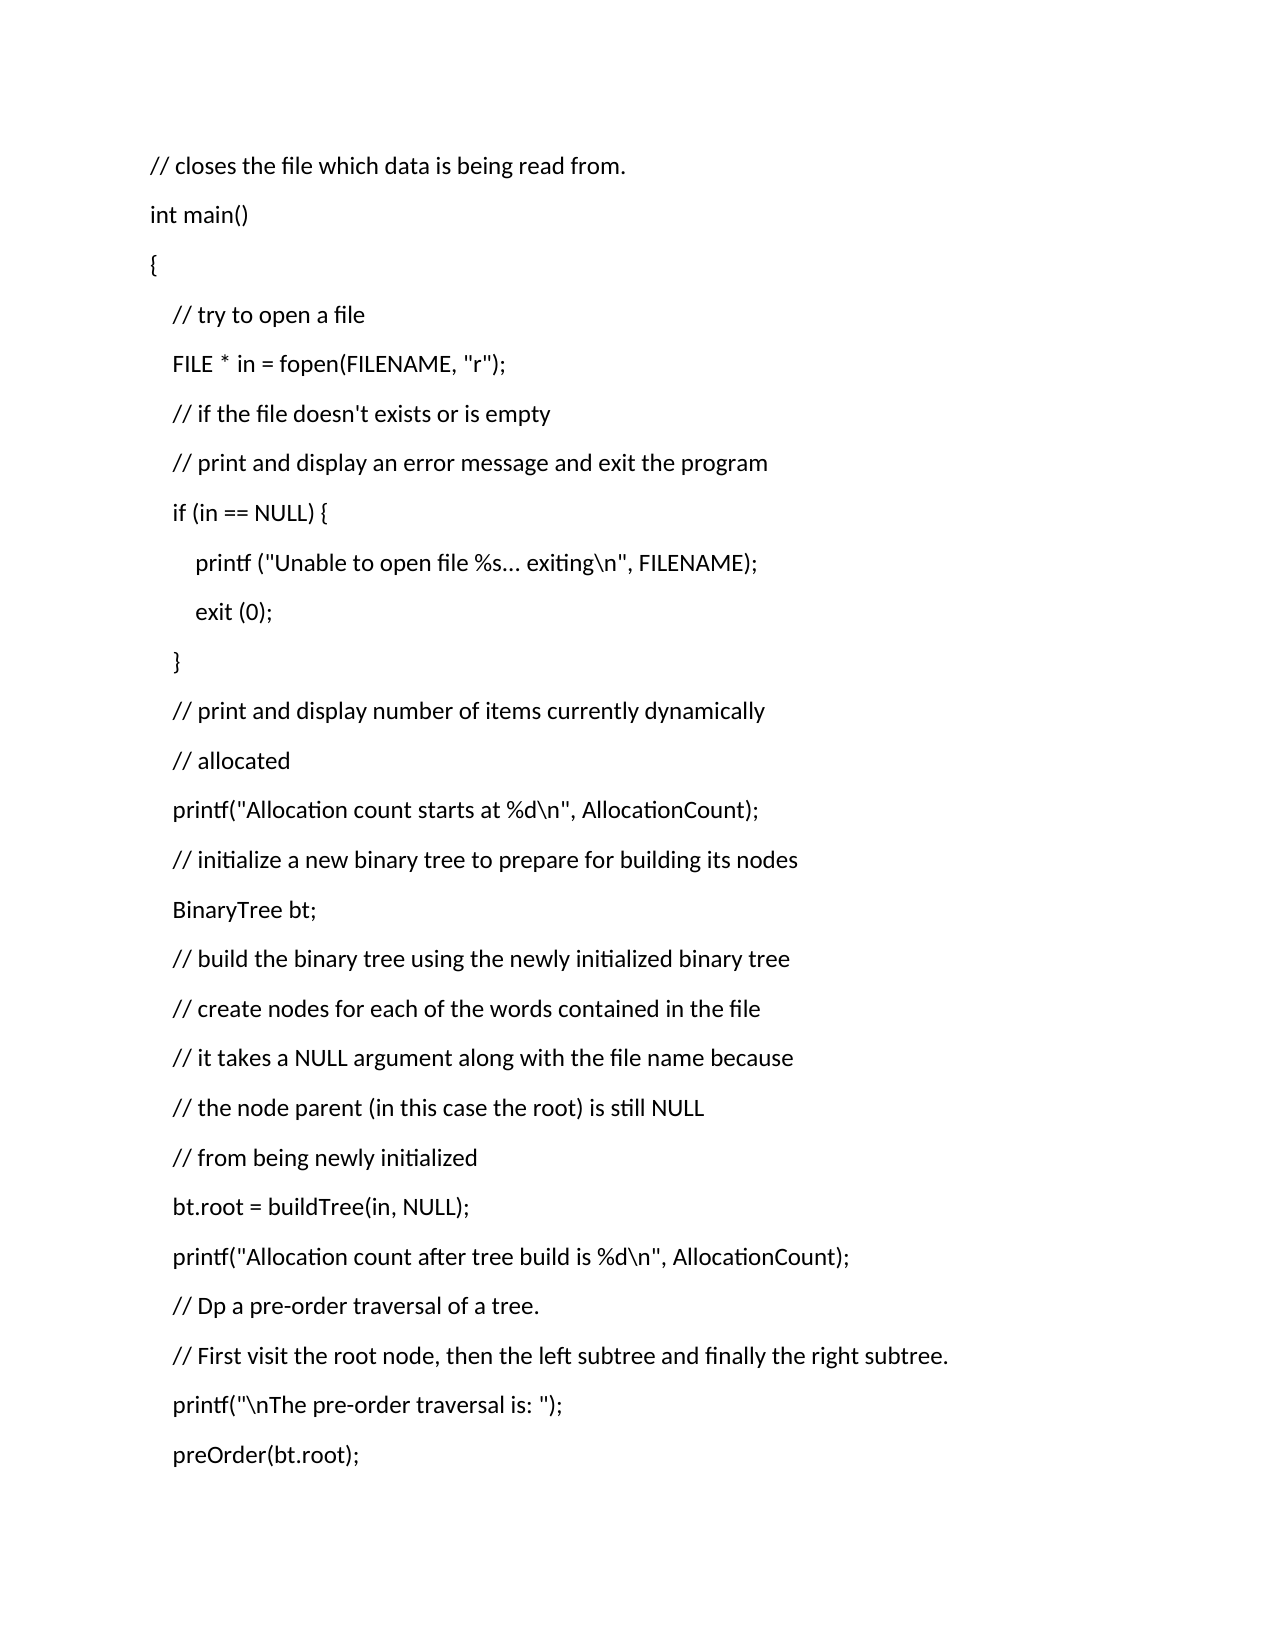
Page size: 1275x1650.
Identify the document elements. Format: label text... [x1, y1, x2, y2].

text // if the file doesn't exists or is empty [150, 398, 1125, 428]
text // it takes a NULL argument along with the file name because [150, 1042, 1125, 1073]
text // closes the file which data is being read from. [150, 150, 1125, 181]
text preOrder(bt.root); [150, 1439, 1125, 1470]
text // from being newly initialized [150, 1142, 1125, 1172]
text // First visit the root node, then the left subtree and finally the right subtree. [150, 1340, 1125, 1371]
text { [150, 249, 1125, 280]
text // build the binary tree using the newly initialized binary tree [150, 943, 1125, 974]
text // Dp a pre-order traversal of a tree. [150, 1290, 1125, 1321]
text // the node parent (in this case the root) is still NULL [150, 1092, 1125, 1123]
text if (in == NULL) { [150, 497, 1125, 528]
text int main() [150, 199, 1125, 230]
text BinaryTree bt; [150, 894, 1125, 924]
text printf("\nThe pre-order traversal is: "); [150, 1389, 1125, 1420]
text printf("Allocation count after tree build is %d\n", AllocationCount); [150, 1241, 1125, 1271]
text FILE * in = fopen(FILENAME, "r"); [150, 348, 1125, 379]
text } [150, 646, 1125, 676]
text // create nodes for each of the words contained in the file [150, 993, 1125, 1023]
text bt.root = buildTree(in, NULL); [150, 1191, 1125, 1222]
text // print and display number of items currently dynamically [150, 695, 1125, 726]
text printf ("Unable to open file %s... exiting\n", FILENAME); [150, 547, 1125, 577]
text // print and display an error message and exit the program [150, 447, 1125, 478]
text printf("Allocation count starts at %d\n", AllocationCount); [150, 794, 1125, 825]
text // allocated [150, 745, 1125, 776]
text exit (0); [150, 596, 1125, 627]
text // initialize a new binary tree to prepare for building its nodes [150, 844, 1125, 875]
text // try to open a file [150, 299, 1125, 329]
